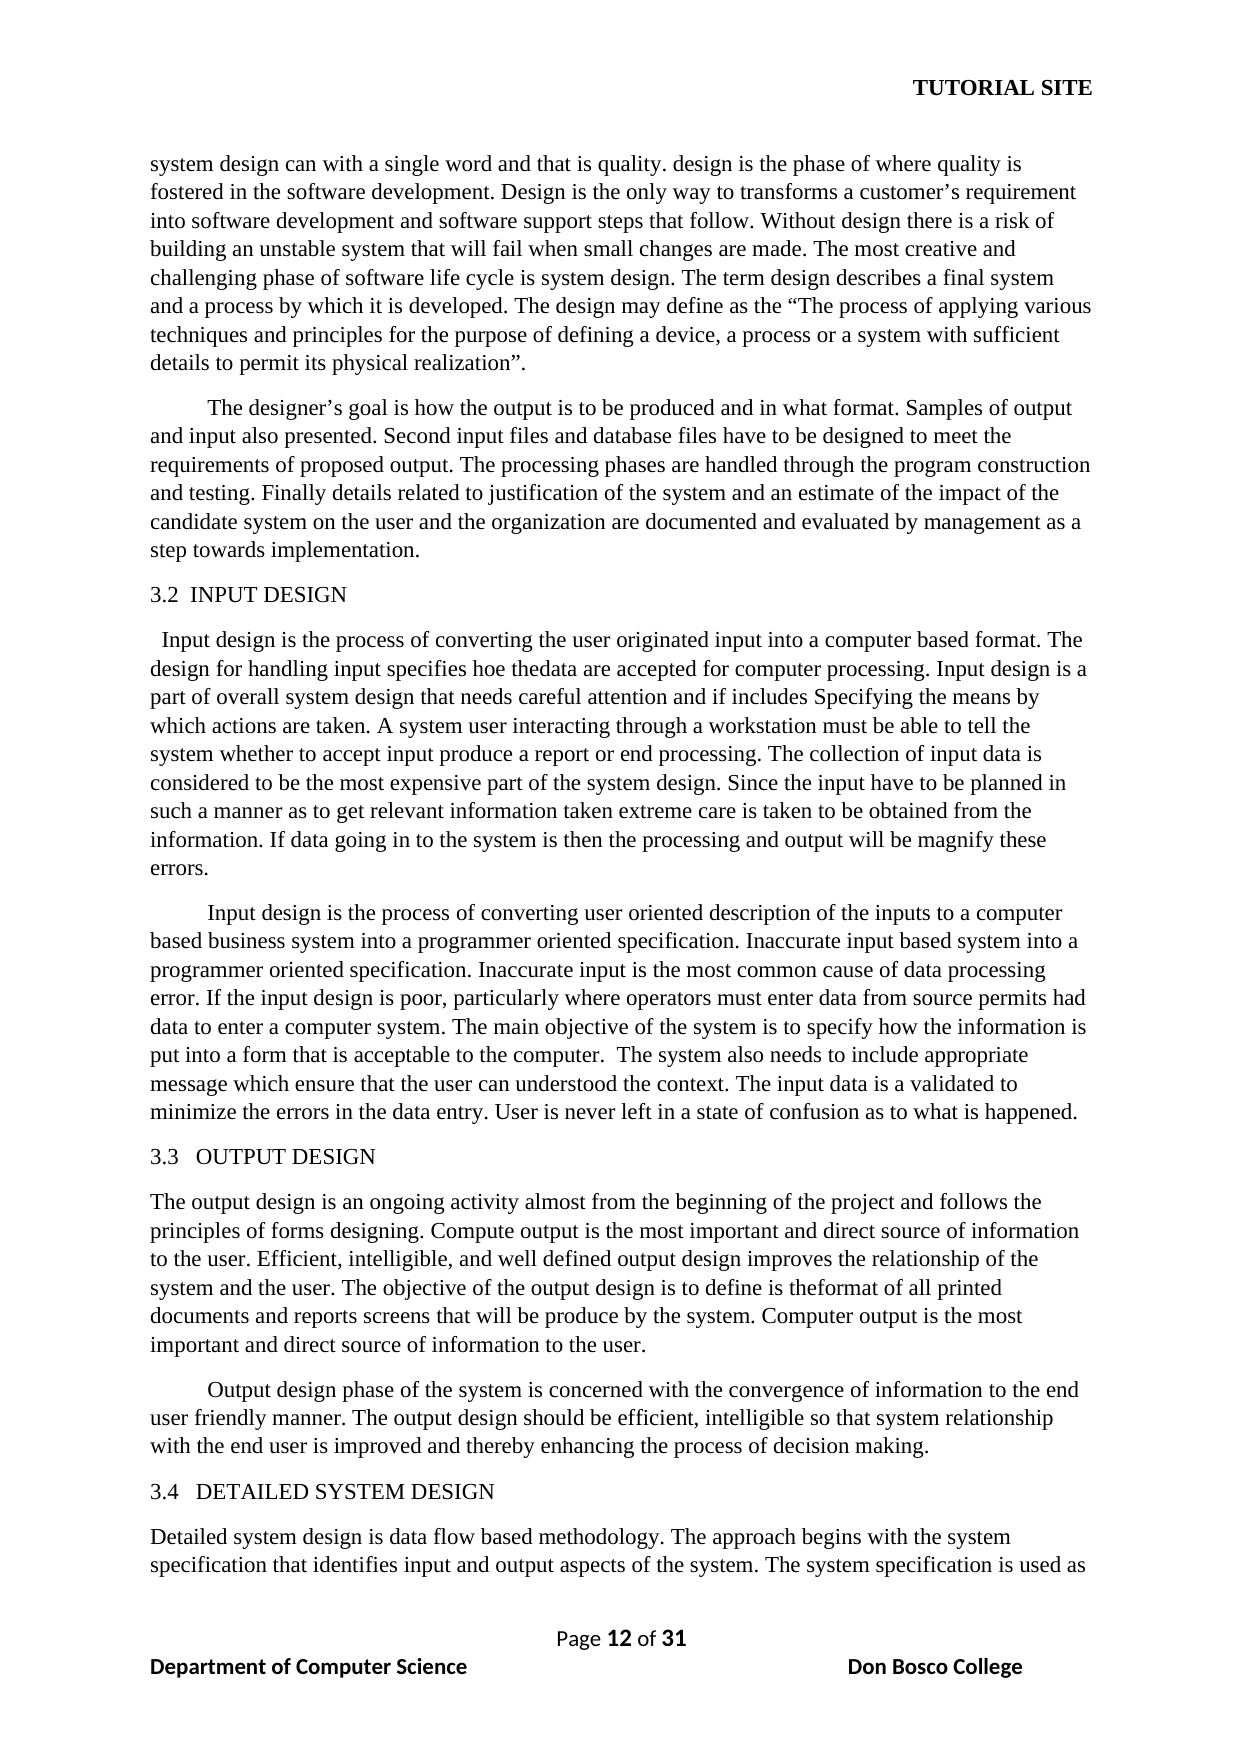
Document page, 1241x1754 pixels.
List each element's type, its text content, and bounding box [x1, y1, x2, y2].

text The designer’s goal is how the output is to be produced and in what format. Samples of output and input also presented. Second input files and database files have to be designed to meet the requirements of proposed output. The processing phases are handled through the program construction and testing. Finally details related to justification of the system and an estimate of the impact of the candidate system on the user and the organization are documented and evaluated by management as a step towards implementation. [150, 394, 1093, 563]
text Input design is the process of converting user oriented description of the inputs to a computer based business system into a programmer oriented specification. Inaccurate input based system into a programmer oriented specification. Inaccurate input is the most common cause of data processing error. If the input design is poor, particularly where operators must enter data from source permits had data to enter a computer system. The main objective of the system is to specify how the information is put into a form that is acceptable to the computer. The system also needs to include appropriate message which ensure that the user can understood the context. The input data is a validated to minimize the errors in the data entry. User is never left in a state of confusion as to what is happened. [150, 899, 1093, 1124]
text 3.2 INPUT DESIGN [150, 581, 1093, 608]
text 3.4 DETAILED SYSTEM DESIGN [150, 1478, 1093, 1504]
text 3.3 OUTPUT DESIGN [150, 1143, 1093, 1170]
text Input design is the process of converting the user originated input into a computer based format. The design for handling input specifies hoe thedata are accepted for computer processing. Input design is a part of overall system design that needs careful attention and if includes Specifying the means by which actions are taken. A system user interacting through a workstation must be able to tell the system whether to accept input produce a report or end processing. The collection of input data is considered to be the most expensive part of the system design. Since the input have to be planned in such a manner as to get relevant information taken extreme care is taken to be obtained from the information. If data going in to the system is then the processing and output will be magnify these errors. [150, 627, 1093, 880]
